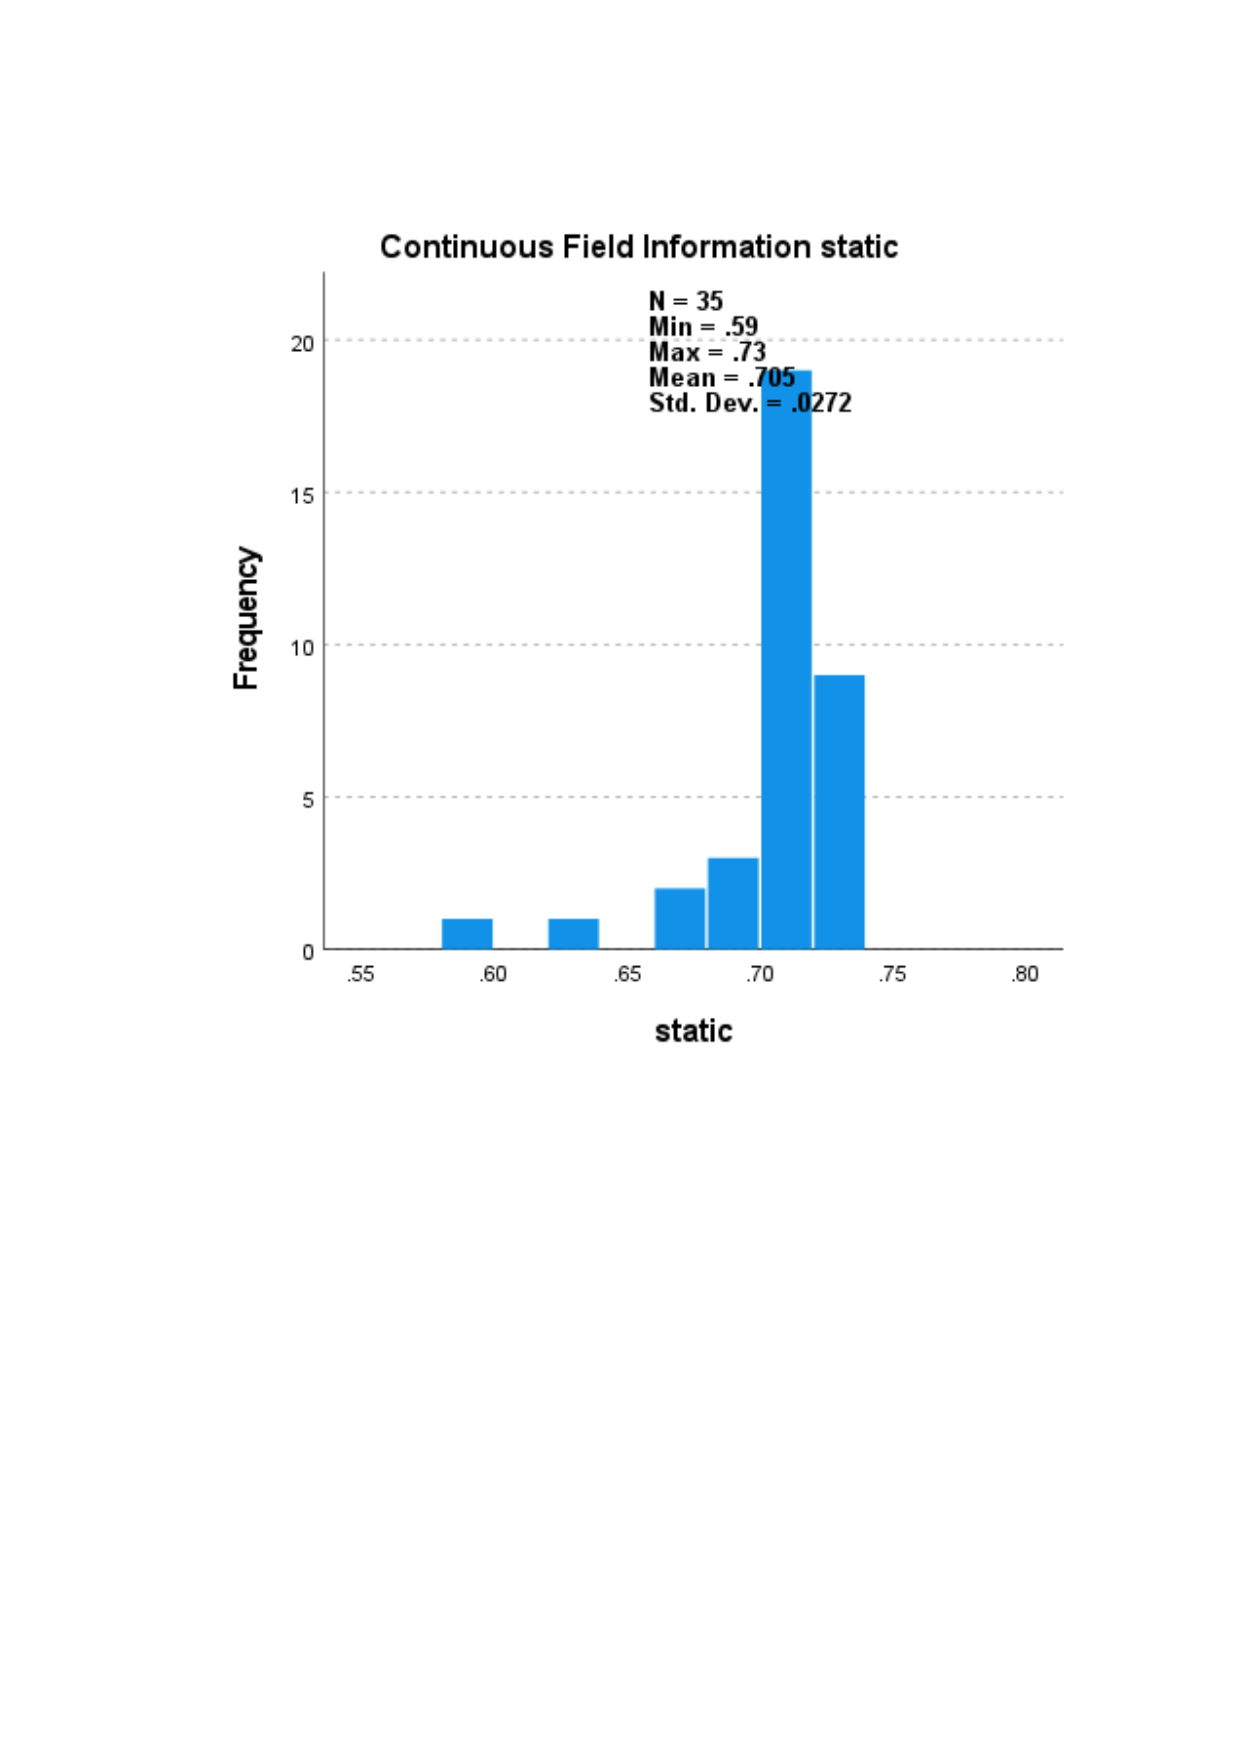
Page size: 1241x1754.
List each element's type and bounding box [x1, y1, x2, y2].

picture [150, 150, 1130, 1130]
